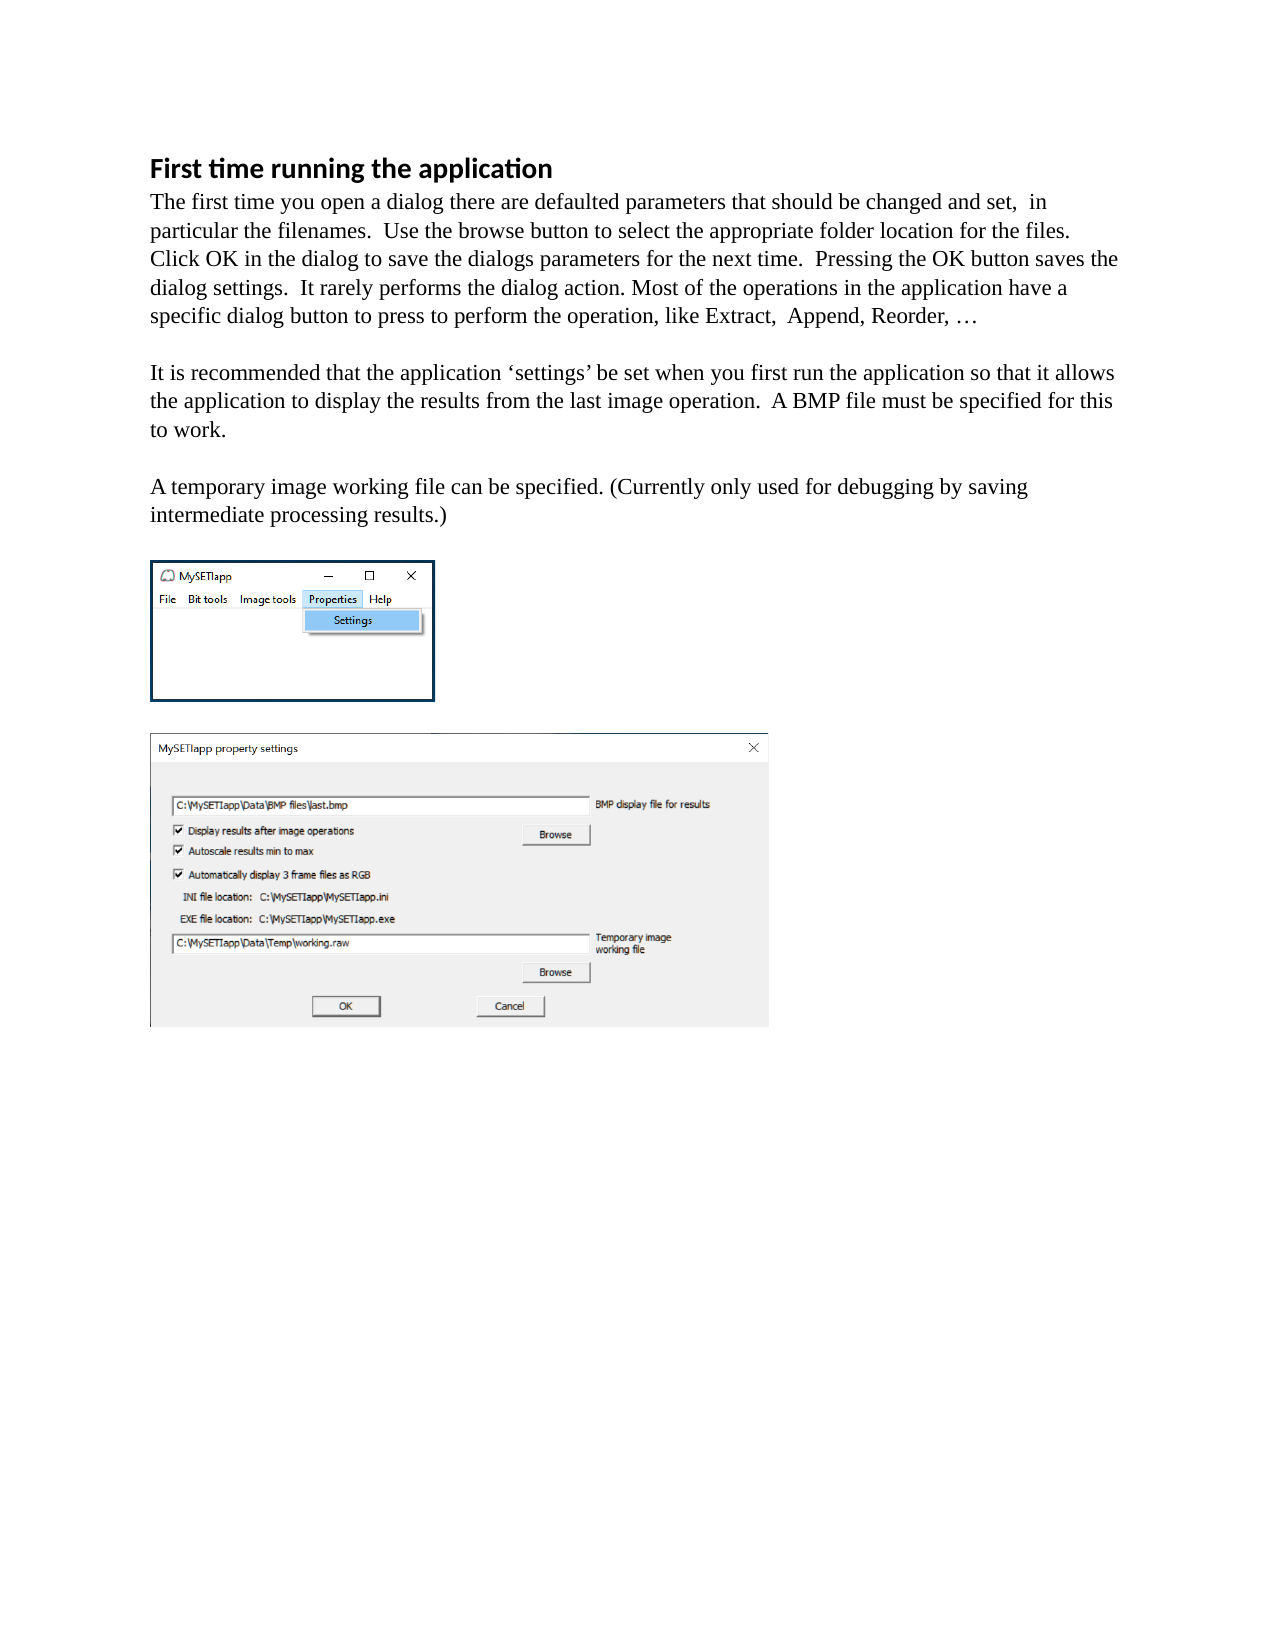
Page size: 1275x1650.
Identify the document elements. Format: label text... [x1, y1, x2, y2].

text It is recommended that the application ‘settings’ be set when you first run the application so that it allows the application to display the results from the last image operation. A BMP file must be specified for this to work. [150, 359, 1125, 442]
text First time running the application [150, 150, 1125, 186]
text A temporary image working file can be specified. (Currently only used for debugging by saving intermediate processing results.) [150, 473, 1125, 528]
picture [150, 560, 436, 702]
picture [150, 733, 769, 1027]
text The first time you open a dialog there are defaulted parameters that should be changed and set, in particular the filenames. Use the browse button to select the appropriate folder location for the files. Click OK in the dialog to save the dialogs parameters for the next time. Pressing the OK button saves the dialog settings. It rarely performs the dialog action. Most of the operations in the application have a specific dialog button to press to perform the operation, like Extract, Append, Reorder, … [150, 188, 1125, 328]
